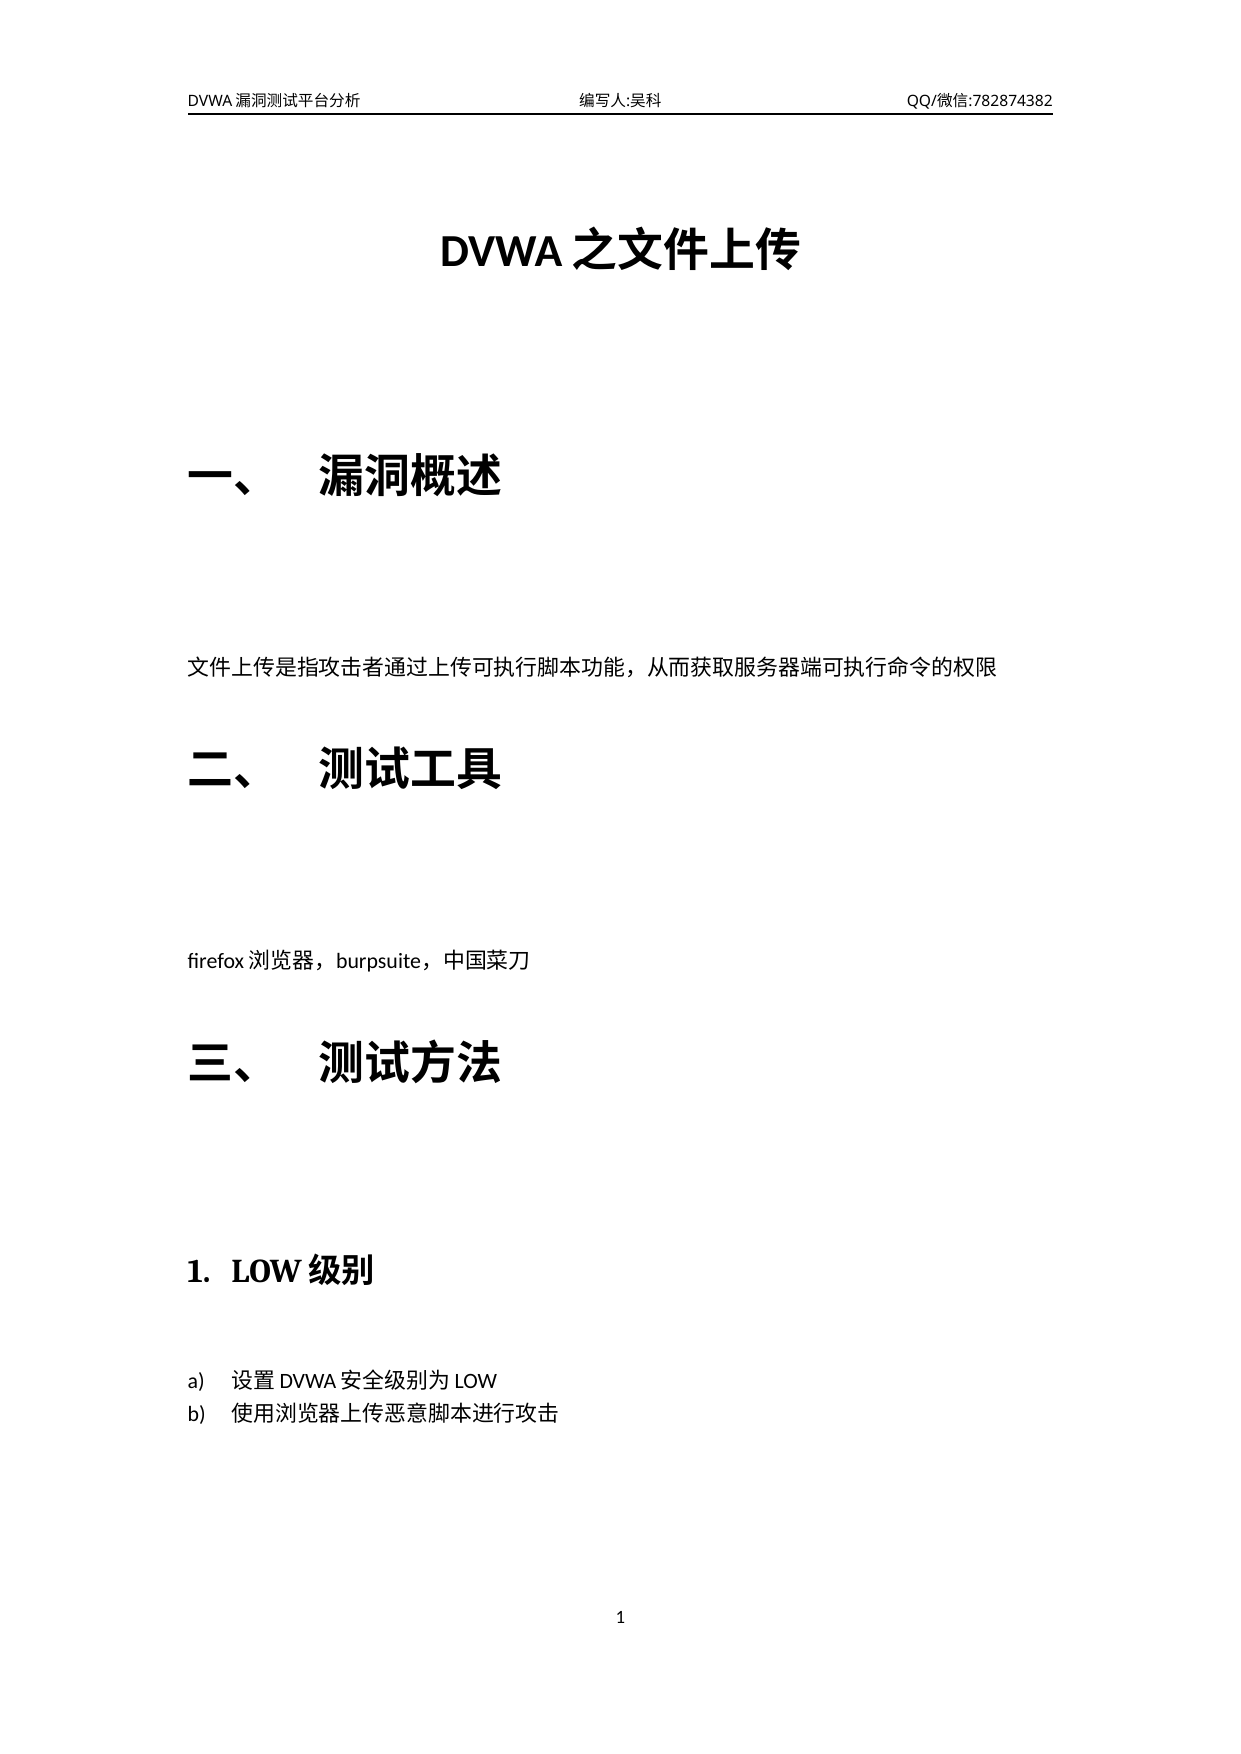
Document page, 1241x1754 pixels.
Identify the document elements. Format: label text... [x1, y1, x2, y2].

subtitle LOW级别 [187, 1236, 1053, 1301]
subtitle 测试方法 [187, 1011, 1053, 1108]
subtitle 漏洞概述 [187, 424, 1053, 521]
subtitle 测试工具 [187, 717, 1053, 815]
text firefox浏览器，burpsuite，中国菜刀 [187, 943, 1053, 975]
subtitle DVWA之文件上传 [187, 197, 1053, 295]
list 使用浏览器上传恶意脚本进行攻击 [187, 1396, 1053, 1428]
text 文件上传是指攻击者通过上传可执行脚本功能，从而获取服务器端可执行命令的权限 [187, 649, 1053, 682]
list 设置DVWA安全级别为LOW [187, 1363, 1053, 1396]
